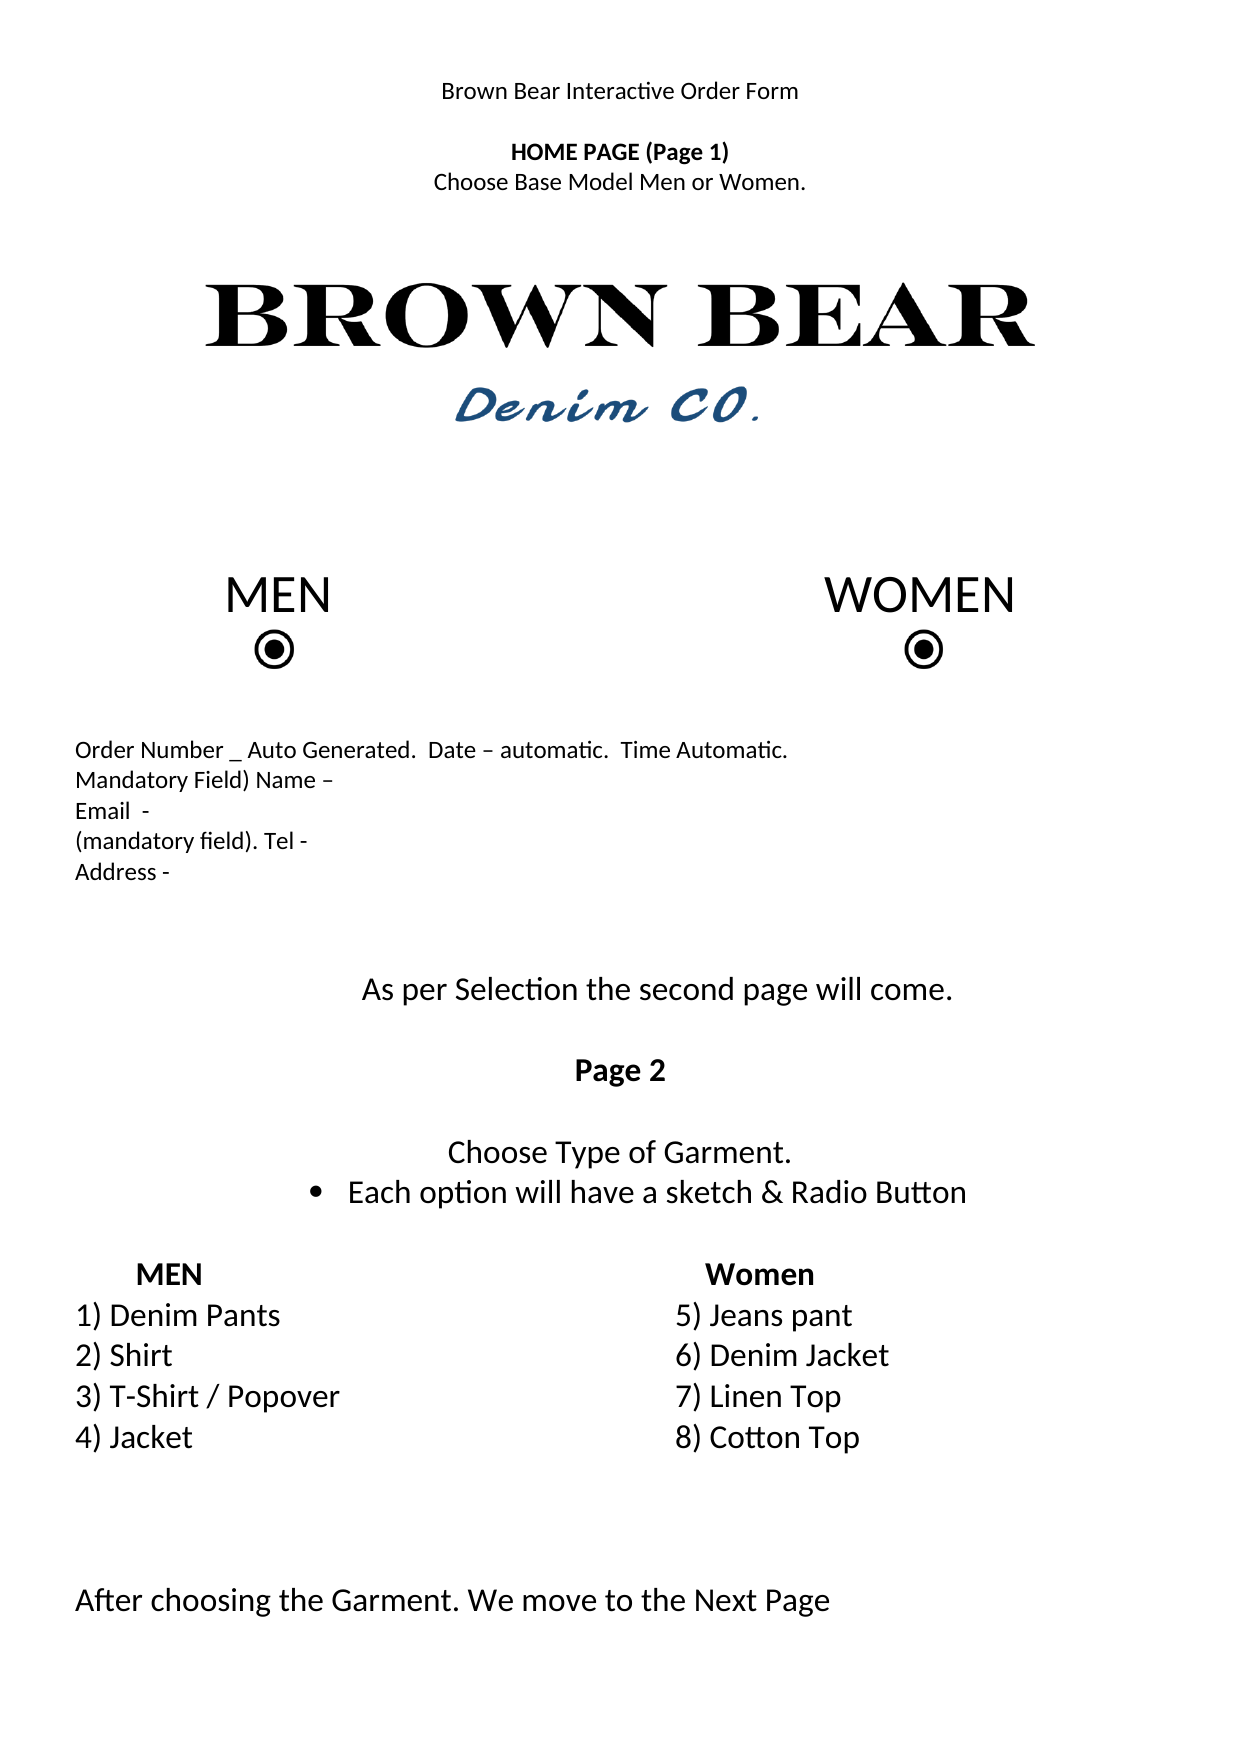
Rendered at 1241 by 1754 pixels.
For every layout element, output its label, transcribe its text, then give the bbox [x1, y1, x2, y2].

list Each option will have a sketch & Radio Button [112, 1171, 1165, 1212]
text MEN WOMEN [75, 559, 1165, 626]
picture [150, 227, 1090, 468]
text 1) Denim Pants 5) Jeans pant [75, 1294, 1165, 1334]
text Choose Base Model Men or Women. [75, 167, 1165, 197]
text (mandatory field). Tel - [75, 825, 1165, 856]
picture [250, 625, 298, 673]
text After choosing the Garment. We move to the Next Page [75, 1579, 1165, 1619]
list As per Selection the second page will come. [150, 968, 1165, 1008]
text MEN Women [75, 1253, 1165, 1294]
text HOME PAGE (Page 1) [75, 136, 1165, 167]
text Mandatory Field) Name – [75, 764, 1165, 795]
picture [900, 625, 947, 673]
text Email - [75, 795, 1165, 825]
text 2) Shirt 6) Denim Jacket [75, 1334, 1165, 1375]
text Page 2 [75, 1049, 1165, 1090]
text Order Number _ Auto Generated. Date – automatic. Time Automatic. [75, 734, 1165, 764]
text Choose Type of Garment. [75, 1131, 1165, 1171]
text Address - [75, 856, 1165, 886]
text 4) Jacket 8) Cotton Top [75, 1416, 1165, 1457]
text 3) T-Shirt / Popover 7) Linen Top [75, 1375, 1165, 1416]
text Brown Bear Interactive Order Form [75, 75, 1165, 106]
